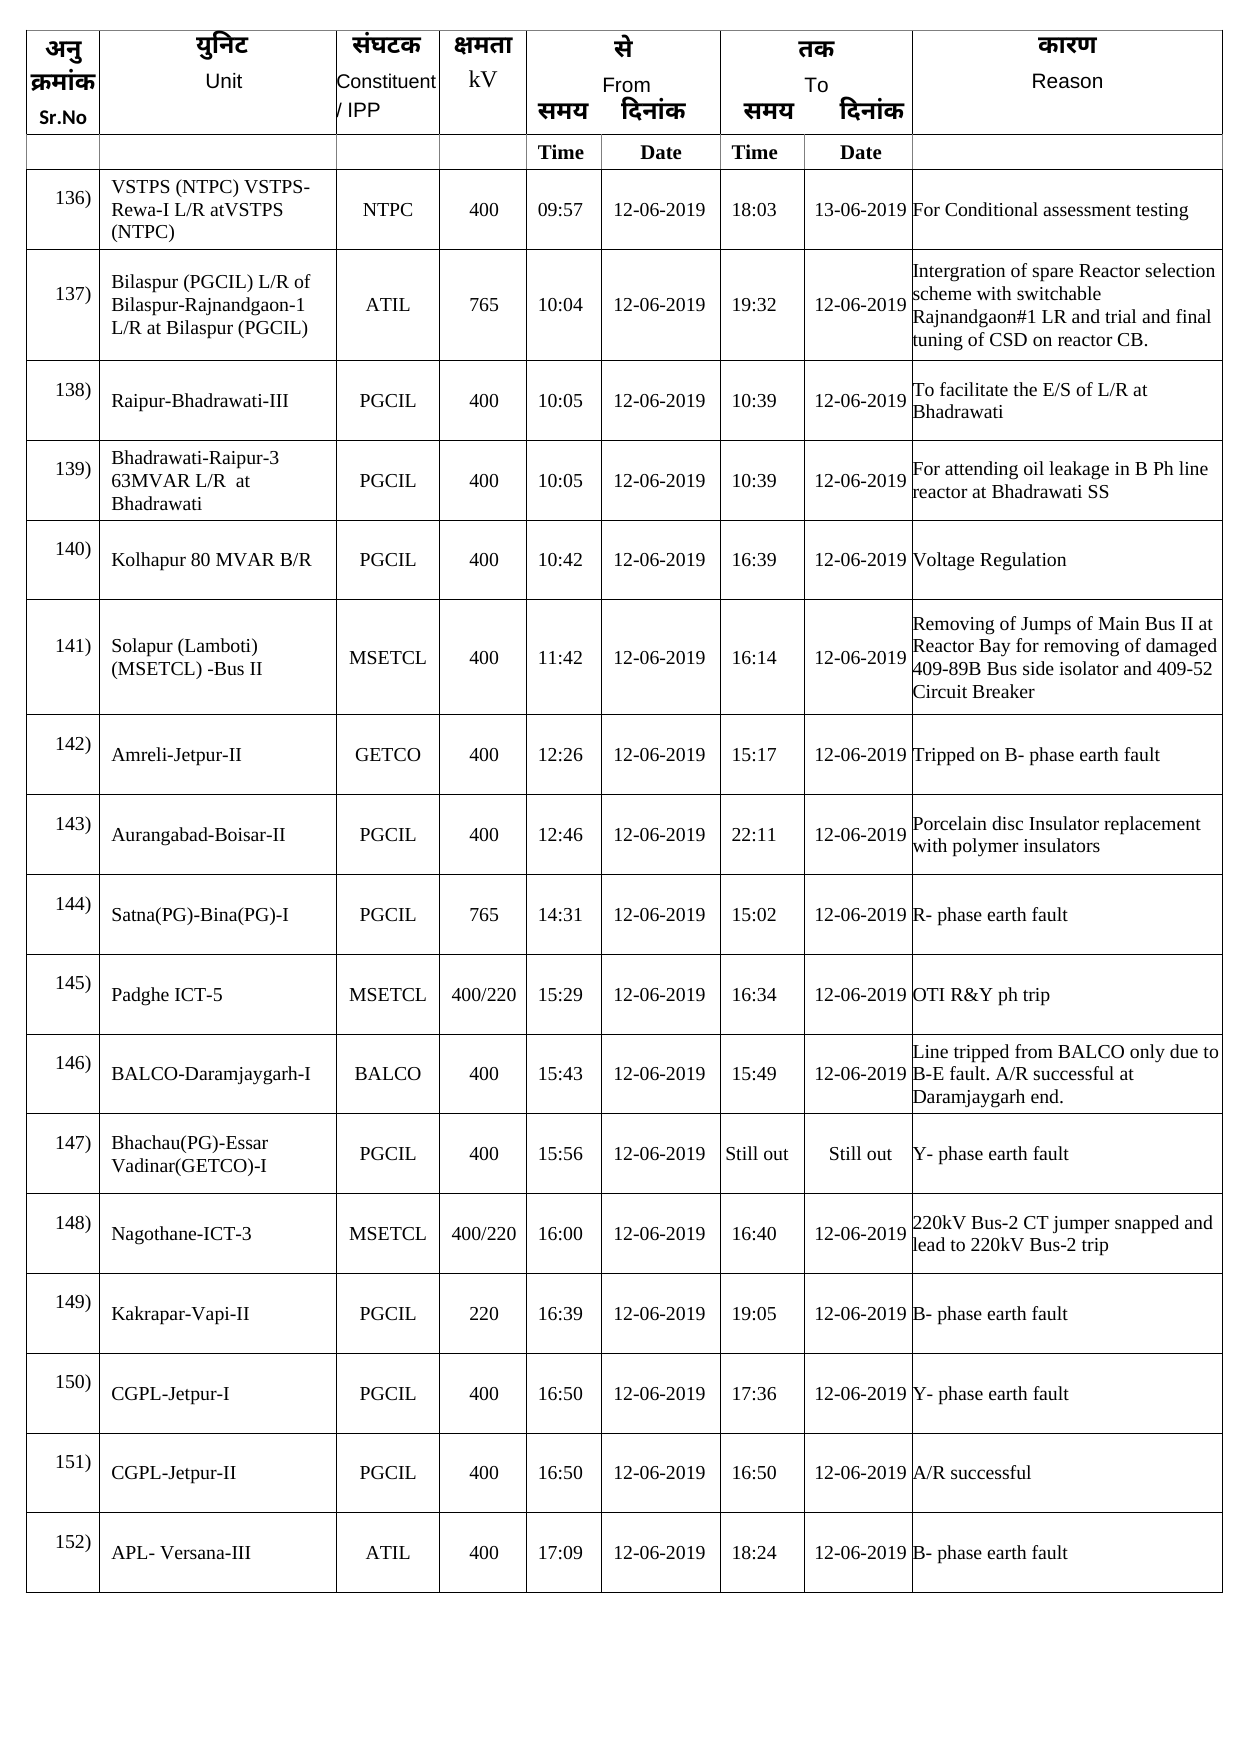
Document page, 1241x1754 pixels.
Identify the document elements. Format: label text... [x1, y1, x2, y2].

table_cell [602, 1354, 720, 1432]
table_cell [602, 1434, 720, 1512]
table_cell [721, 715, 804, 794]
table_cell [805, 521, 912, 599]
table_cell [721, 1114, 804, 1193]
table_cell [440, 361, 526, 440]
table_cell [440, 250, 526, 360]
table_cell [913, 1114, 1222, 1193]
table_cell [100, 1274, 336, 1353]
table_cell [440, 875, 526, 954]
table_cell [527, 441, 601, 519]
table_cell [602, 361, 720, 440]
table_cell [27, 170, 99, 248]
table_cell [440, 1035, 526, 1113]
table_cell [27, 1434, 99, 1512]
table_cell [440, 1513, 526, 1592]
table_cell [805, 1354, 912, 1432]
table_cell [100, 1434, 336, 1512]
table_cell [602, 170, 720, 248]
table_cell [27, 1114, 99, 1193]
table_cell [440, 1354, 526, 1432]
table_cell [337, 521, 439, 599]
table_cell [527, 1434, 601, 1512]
table_header से From समय दिनांक [527, 31, 720, 134]
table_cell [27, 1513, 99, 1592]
table_header अनु क्रमांक Sr.No [27, 31, 99, 134]
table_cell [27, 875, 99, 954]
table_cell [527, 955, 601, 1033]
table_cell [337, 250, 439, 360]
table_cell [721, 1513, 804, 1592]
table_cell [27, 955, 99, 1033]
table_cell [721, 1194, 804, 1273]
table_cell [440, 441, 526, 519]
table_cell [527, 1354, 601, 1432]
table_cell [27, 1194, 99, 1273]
table_header तक To समय दिनांक [721, 31, 912, 134]
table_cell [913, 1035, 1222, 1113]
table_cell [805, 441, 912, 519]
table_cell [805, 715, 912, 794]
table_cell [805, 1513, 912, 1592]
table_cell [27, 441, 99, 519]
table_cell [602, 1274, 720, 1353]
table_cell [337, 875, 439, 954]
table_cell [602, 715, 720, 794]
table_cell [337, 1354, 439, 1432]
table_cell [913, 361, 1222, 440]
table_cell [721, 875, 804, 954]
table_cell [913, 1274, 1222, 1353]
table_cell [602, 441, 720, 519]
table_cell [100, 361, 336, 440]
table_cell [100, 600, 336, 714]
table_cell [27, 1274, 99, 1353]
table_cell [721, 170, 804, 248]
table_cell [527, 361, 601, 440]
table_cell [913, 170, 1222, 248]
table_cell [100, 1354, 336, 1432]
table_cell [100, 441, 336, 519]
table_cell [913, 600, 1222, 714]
table_header युनिट Unit [100, 31, 336, 134]
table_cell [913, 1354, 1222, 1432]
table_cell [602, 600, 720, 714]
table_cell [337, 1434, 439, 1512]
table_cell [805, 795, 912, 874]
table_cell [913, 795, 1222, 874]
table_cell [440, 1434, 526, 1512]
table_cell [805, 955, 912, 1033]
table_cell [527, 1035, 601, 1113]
table_cell [337, 135, 439, 169]
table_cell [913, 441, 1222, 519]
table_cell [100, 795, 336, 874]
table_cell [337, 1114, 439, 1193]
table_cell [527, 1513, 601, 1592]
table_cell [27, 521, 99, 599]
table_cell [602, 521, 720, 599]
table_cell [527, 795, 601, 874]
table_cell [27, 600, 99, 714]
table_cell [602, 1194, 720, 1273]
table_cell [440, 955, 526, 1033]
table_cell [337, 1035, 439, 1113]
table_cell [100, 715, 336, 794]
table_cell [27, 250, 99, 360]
table_cell [100, 135, 336, 169]
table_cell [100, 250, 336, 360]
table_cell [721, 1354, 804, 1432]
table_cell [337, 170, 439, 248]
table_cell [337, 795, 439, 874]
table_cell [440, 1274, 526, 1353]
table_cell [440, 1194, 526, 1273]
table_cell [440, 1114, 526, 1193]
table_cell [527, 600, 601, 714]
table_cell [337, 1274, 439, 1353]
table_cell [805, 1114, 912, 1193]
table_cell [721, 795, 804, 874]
table_header क्षमता kV [440, 31, 526, 134]
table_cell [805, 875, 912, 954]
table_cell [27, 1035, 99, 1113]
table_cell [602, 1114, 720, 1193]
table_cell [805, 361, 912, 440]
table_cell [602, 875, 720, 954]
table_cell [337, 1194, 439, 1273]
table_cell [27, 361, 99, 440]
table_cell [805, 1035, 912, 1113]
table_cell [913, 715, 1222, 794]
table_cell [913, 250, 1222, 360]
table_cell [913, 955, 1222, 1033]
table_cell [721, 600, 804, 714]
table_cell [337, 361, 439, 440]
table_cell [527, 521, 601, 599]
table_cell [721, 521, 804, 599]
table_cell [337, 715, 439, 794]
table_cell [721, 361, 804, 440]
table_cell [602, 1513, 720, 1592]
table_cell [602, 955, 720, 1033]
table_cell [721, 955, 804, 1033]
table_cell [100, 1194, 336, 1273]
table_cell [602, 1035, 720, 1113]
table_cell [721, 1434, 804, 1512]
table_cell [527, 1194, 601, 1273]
table_cell Date [602, 135, 720, 169]
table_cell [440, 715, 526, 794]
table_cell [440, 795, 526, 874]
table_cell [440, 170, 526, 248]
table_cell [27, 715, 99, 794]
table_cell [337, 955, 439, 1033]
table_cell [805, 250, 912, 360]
table_cell Time [721, 135, 804, 169]
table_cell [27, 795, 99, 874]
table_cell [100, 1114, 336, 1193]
table_cell [440, 135, 526, 169]
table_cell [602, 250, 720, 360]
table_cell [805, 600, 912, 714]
table_header कारण Reason [913, 31, 1222, 134]
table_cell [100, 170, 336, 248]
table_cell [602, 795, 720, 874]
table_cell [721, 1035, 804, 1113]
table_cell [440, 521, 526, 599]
table_cell [913, 135, 1222, 169]
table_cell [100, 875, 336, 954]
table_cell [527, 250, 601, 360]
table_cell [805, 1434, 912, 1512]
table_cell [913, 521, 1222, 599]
table_cell Time [527, 135, 601, 169]
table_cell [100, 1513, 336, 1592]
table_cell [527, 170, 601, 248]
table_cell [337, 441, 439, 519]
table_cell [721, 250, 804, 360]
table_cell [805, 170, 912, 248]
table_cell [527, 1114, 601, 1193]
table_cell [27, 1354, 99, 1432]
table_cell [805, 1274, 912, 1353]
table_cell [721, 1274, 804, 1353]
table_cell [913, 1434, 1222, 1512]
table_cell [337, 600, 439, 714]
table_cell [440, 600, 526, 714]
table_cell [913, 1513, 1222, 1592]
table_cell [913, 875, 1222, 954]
table_cell Date [805, 135, 912, 169]
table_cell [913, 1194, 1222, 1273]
table_header संघटक Constituent/ IPP [337, 31, 439, 134]
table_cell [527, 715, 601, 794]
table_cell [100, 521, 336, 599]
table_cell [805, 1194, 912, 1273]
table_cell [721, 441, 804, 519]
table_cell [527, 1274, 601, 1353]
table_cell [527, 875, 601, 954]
table_cell [27, 135, 99, 169]
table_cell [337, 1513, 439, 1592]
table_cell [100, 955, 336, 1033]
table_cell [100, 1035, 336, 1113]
